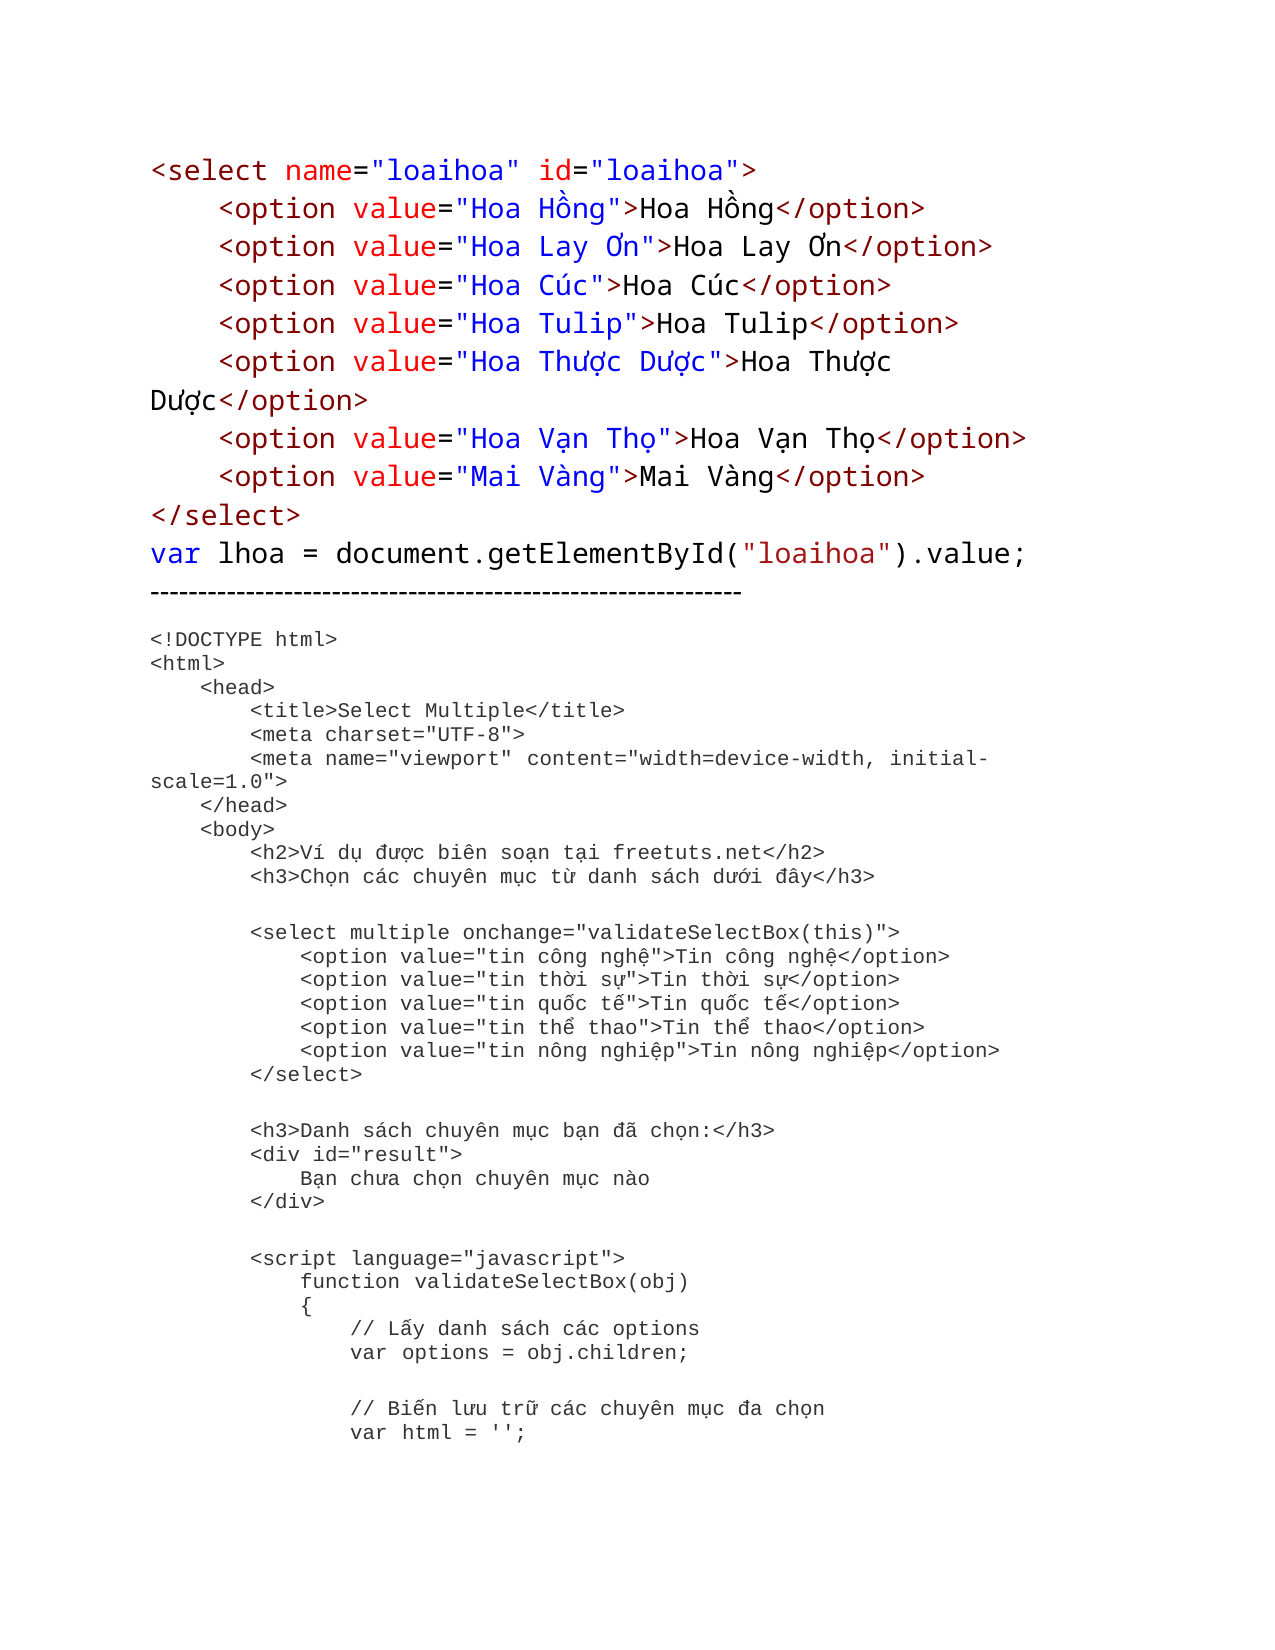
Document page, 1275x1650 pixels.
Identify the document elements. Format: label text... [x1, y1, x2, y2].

text <option value="tin thời sự">Tin thời sự</option> [150, 969, 1125, 993]
text <html> [150, 653, 1125, 677]
text <option value="Hoa Lay Ơn">Hoa Lay Ơn</option> [150, 227, 1125, 265]
text -------------------------------------------------------------- [150, 572, 1125, 610]
text function validateSelectBox(obj) [150, 1271, 1125, 1295]
text <option value="tin thể thao">Tin thể thao</option> [150, 1017, 1125, 1040]
text // Lấy danh sách các options [150, 1318, 1125, 1342]
text <option value="Hoa Hồng">Hoa Hồng</option> [150, 188, 1125, 227]
text Bạn chưa chọn chuyên mục nào [150, 1168, 1125, 1191]
text <h2>Ví dụ được biên soạn tại freetuts.net</h2> [150, 842, 1125, 866]
text var options = obj.children; [150, 1342, 1125, 1366]
text var html = ''; [150, 1422, 1125, 1446]
text <option value="Hoa Tulip">Hoa Tulip</option> [150, 303, 1125, 342]
text <h3>Danh sách chuyên mục bạn đã chọn:</h3> [150, 1120, 1125, 1144]
text <script language="javascript"> [150, 1247, 1125, 1271]
text </head> [150, 795, 1125, 819]
text <option value="Hoa Cúc">Hoa Cúc</option> [150, 265, 1125, 303]
text // Biến lưu trữ các chuyên mục đa chọn [150, 1398, 1125, 1422]
text </select> [150, 495, 1125, 533]
text <option value="Hoa Thược Dược">Hoa Thược Dược</option> [150, 342, 1125, 418]
text <option value="tin nông nghiệp">Tin nông nghiệp</option> [150, 1040, 1125, 1064]
text { [150, 1295, 1125, 1318]
text <title>Select Multiple</title> [150, 700, 1125, 724]
text <h3>Chọn các chuyên mục từ danh sách dưới đây</h3> [150, 866, 1125, 889]
text <meta charset="UTF-8"> [150, 724, 1125, 748]
text </div> [150, 1191, 1125, 1215]
text <body> [150, 819, 1125, 842]
text var lhoa = document.getElementById("loaihoa").value; [150, 533, 1125, 572]
text <option value="Hoa Vạn Thọ">Hoa Vạn Thọ</option> [150, 418, 1125, 457]
text <option value="tin quốc tế">Tin quốc tế</option> [150, 993, 1125, 1017]
text <meta name="viewport" content="width=device-width, initial-scale=1.0"> [150, 748, 1125, 795]
text <option value="tin công nghệ">Tin công nghệ</option> [150, 946, 1125, 969]
text <!DOCTYPE html> [150, 629, 1125, 653]
text <select name="loaihoa" id="loaihoa"> [150, 150, 1125, 188]
text <option value="Mai Vàng">Mai Vàng</option> [150, 457, 1125, 495]
text <div id="result"> [150, 1144, 1125, 1168]
text </select> [150, 1064, 1125, 1088]
text <select multiple onchange="validateSelectBox(this)"> [150, 922, 1125, 946]
text <head> [150, 677, 1125, 700]
